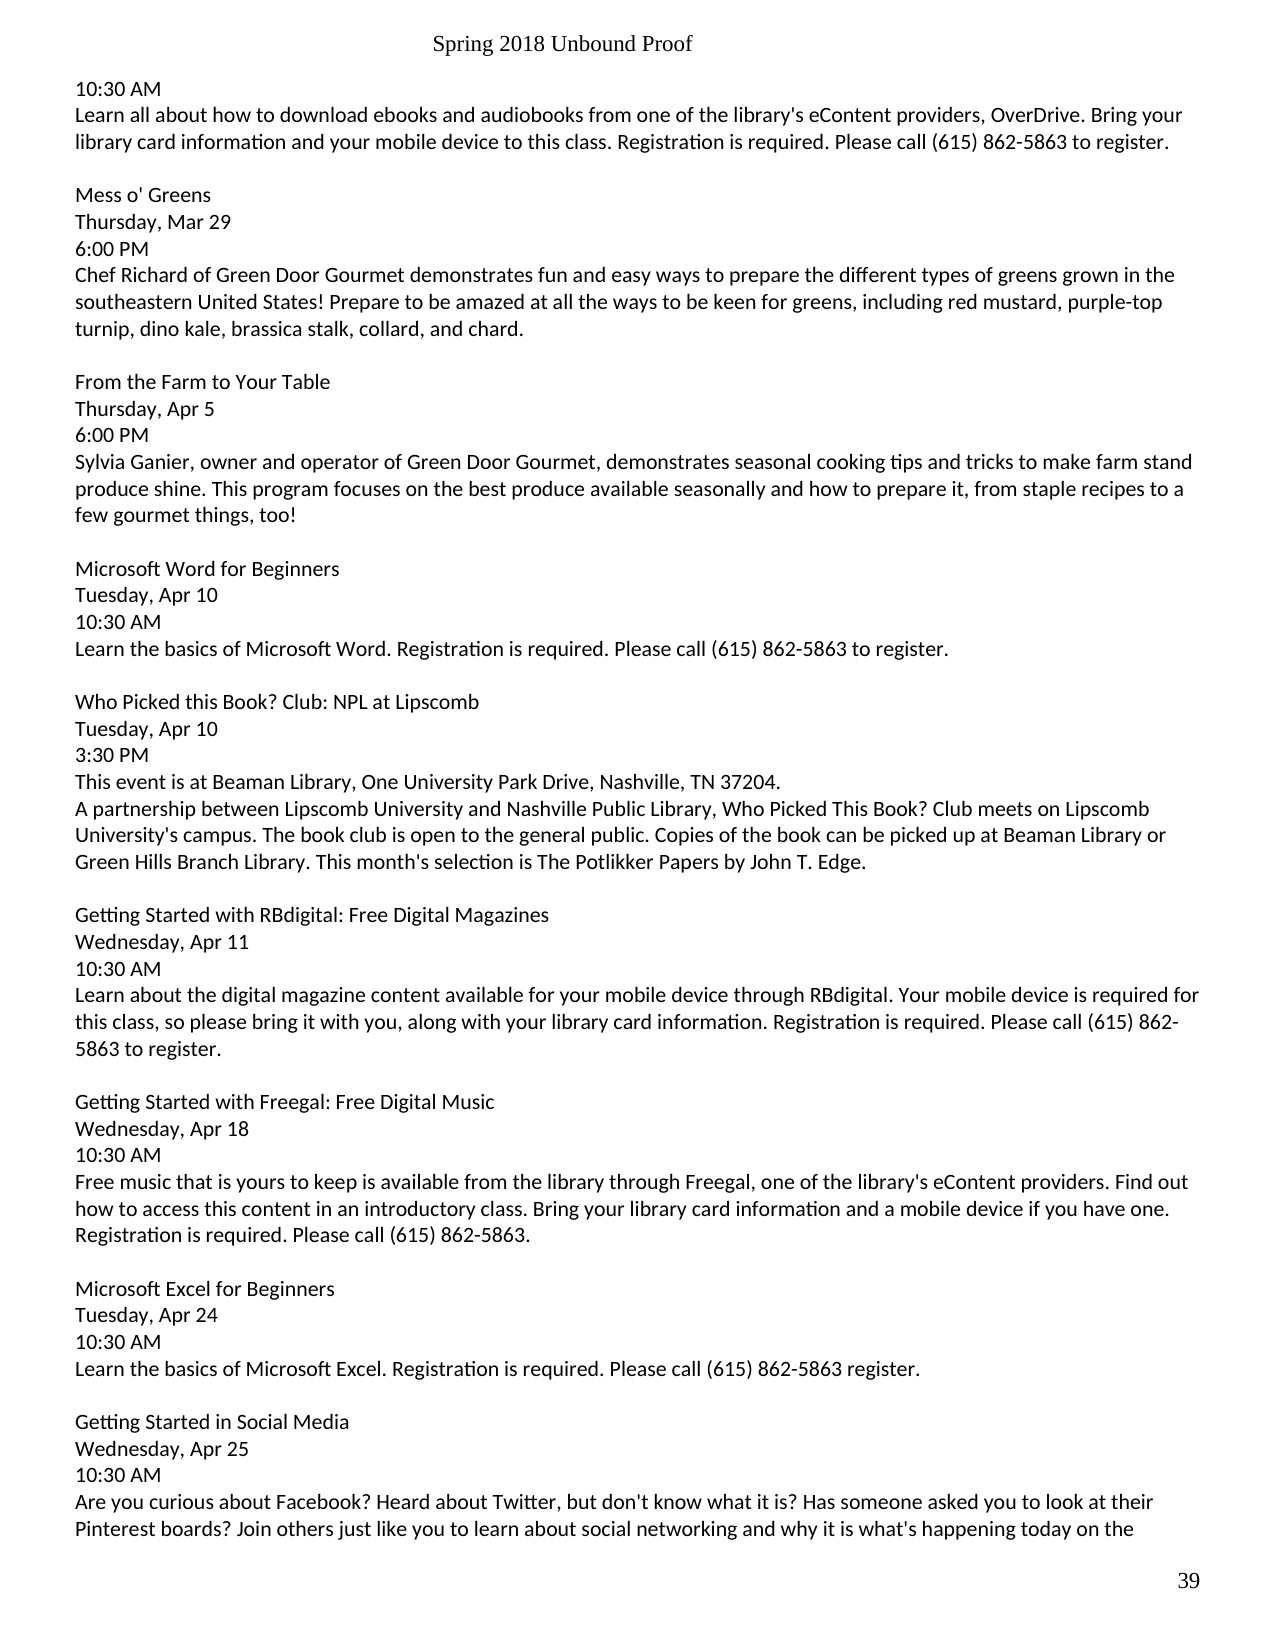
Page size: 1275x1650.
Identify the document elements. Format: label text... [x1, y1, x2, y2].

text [75, 1488, 1200, 1542]
text 6:00 PM [75, 422, 1200, 448]
text Learn about the digital magazine content available for your mobile device through RBdigital. Your mobile device is required for this class, so please bring it with you, along with your library card information. Registration is required. Please call (615) 862-5863 to register. [75, 982, 1200, 1062]
text Mess o' Greens [75, 182, 1200, 208]
text Getting Started with Freegal: Free Digital Music [75, 1088, 1200, 1115]
text 10:30 AM [75, 75, 1200, 102]
text Who Picked this Book? Club: NPL at Lipscomb [75, 688, 1200, 715]
text 3:30 PM [75, 742, 1200, 768]
text 10:30 AM [75, 1462, 1200, 1488]
text Tuesday, Apr 24 [75, 1302, 1200, 1328]
text Tuesday, Apr 10 [75, 582, 1200, 608]
text 10:30 AM [75, 1328, 1200, 1355]
text A partnership between Lipscomb University and Nashville Public Library, Who Picked This Book? Club meets on Lipscomb University's campus. The book club is open to the general public. Copies of the book can be picked up at Beaman Library or Green Hills Branch Library. This month's selection is The Potlikker Papers by John T. Edge. [75, 795, 1200, 875]
text Sylvia Ganier, owner and operator of Green Door Gourmet, demonstrates seasonal cooking tips and tricks to make farm stand produce shine. This program focuses on the best produce available seasonally and how to prepare it, from staple recipes to a few gourmet things, too! [75, 448, 1200, 528]
text 10:30 AM [75, 955, 1200, 982]
text Thursday, Apr 5 [75, 395, 1200, 422]
text Learn the basics of Microsoft Word. Registration is required. Please call (615) 862-5863 to register. [75, 635, 1200, 662]
text Tuesday, Apr 10 [75, 715, 1200, 742]
text This event is at Beaman Library, One University Park Drive, Nashville, TN 37204. [75, 768, 1200, 795]
text Learn the basics of Microsoft Excel. Registration is required. Please call (615) 862-5863 register. [75, 1355, 1200, 1382]
text Free music that is yours to keep is available from the library through Freegal, one of the library's eContent providers. Find out how to access this content in an introductory class. Bring your library card information and a mobile device if you have one. Registration is required. Please call (615) 862-5863. [75, 1168, 1200, 1248]
text Getting Started with RBdigital: Free Digital Magazines [75, 902, 1200, 928]
text Learn all about how to download ebooks and audiobooks from one of the library's eContent providers, OverDrive. Bring your library card information and your mobile device to this class. Registration is required. Please call (615) 862-5863 to register. [75, 102, 1200, 155]
text Chef Richard of Green Door Gourmet demonstrates fun and easy ways to prepare the different types of greens grown in the southeastern United States! Prepare to be amazed at all the ways to be keen for greens, including red mustard, purple-top turnip, dino kale, brassica stalk, collard, and chard. [75, 262, 1200, 342]
text Microsoft Excel for Beginners [75, 1275, 1200, 1302]
text 6:00 PM [75, 235, 1200, 262]
text Getting Started in Social Media [75, 1408, 1200, 1435]
text Wednesday, Apr 18 [75, 1115, 1200, 1142]
text Wednesday, Apr 11 [75, 928, 1200, 955]
text Thursday, Mar 29 [75, 208, 1200, 235]
text Wednesday, Apr 25 [75, 1435, 1200, 1462]
text Microsoft Word for Beginners [75, 555, 1200, 582]
text 10:30 AM [75, 1142, 1200, 1168]
text From the Farm to Your Table [75, 368, 1200, 395]
text 10:30 AM [75, 608, 1200, 635]
